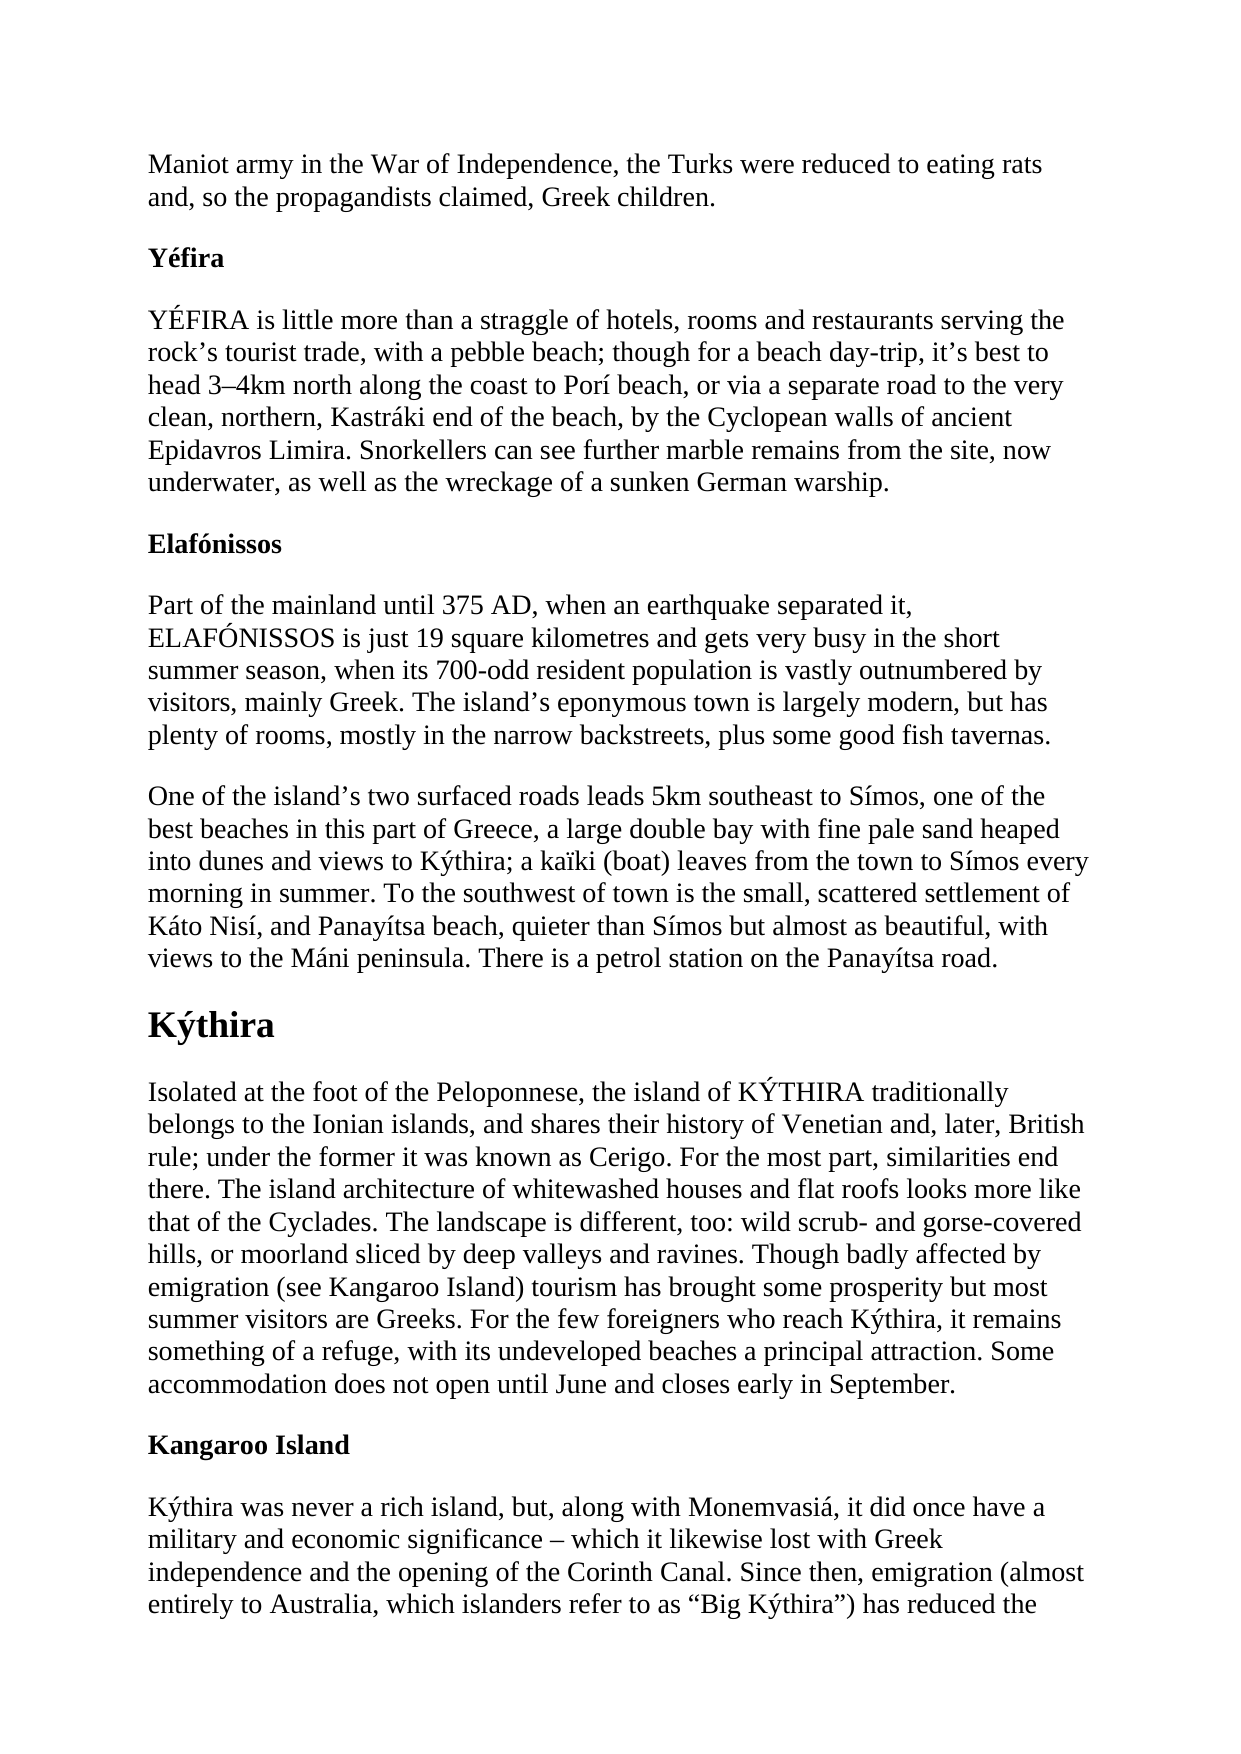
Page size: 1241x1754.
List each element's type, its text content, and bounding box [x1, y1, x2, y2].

text One of the island’s two surfaced roads leads 5km southeast to Símos, one of the best beaches in this part of Greece, a large double bay with fine pale sand heaped into dunes and views to Kýthira; a kaïki (boat) leaves from the town to Símos every morning in summer. To the southwest of town is the small, scattered settlement of Káto Nisí, and Panayítsa beach, quieter than Símos but almost as beautiful, with views to the Máni peninsula. There is a petrol station on the Panayítsa road. [148, 779, 1093, 974]
text Yéfira [148, 242, 1093, 274]
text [148, 1490, 1093, 1619]
text Kýthira [148, 1003, 1093, 1046]
text Elafónissos [148, 527, 1093, 559]
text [148, 148, 1093, 212]
text Part of the mainland until 375 AD, when an earthquake separated it, ELAFÓNISSOS is just 19 square kilometres and gets very busy in the short summer season, when its 700-odd resident population is vastly outnumbered by visitors, mainly Greek. The island’s eponymous town is largely modern, but has plenty of rooms, mostly in the narrow backstreets, plus some good fish tavernas. [148, 588, 1093, 750]
text YÉFIRA is little more than a straggle of hotels, rooms and restaurants serving the rock’s tourist trade, with a pebble beach; though for a beach day-trip, it’s best to head 3–4km north along the coast to Porí beach, or via a separate road to the very clean, northern, Kastráki end of the beach, by the Cyclopean walls of ancient Epidavros Limira. Snorkellers can see further marble remains from the site, now underwater, as well as the wreckage of a sunken German warship. [148, 303, 1093, 497]
text Isolated at the foot of the Peloponnese, the island of KÝTHIRA traditionally belongs to the Ionian islands, and shares their history of Venetian and, later, British rule; under the former it was known as Cerigo. For the most part, similarities end there. The island architecture of whitewashed houses and flat roofs looks more like that of the Cyclades. The landscape is different, too: wild scrub- and gorse-covered hills, or moorland sliced by deep valleys and ravines. Though badly affected by emigration (see Kangaroo Island) tourism has brought some prosperity but most summer visitors are Greeks. For the few foreigners who reach Kýthira, it remains something of a refuge, with its undeveloped beaches a principal attraction. Some accommodation does not open until June and closes early in September. [148, 1075, 1093, 1399]
text Kangaroo Island [148, 1428, 1093, 1461]
